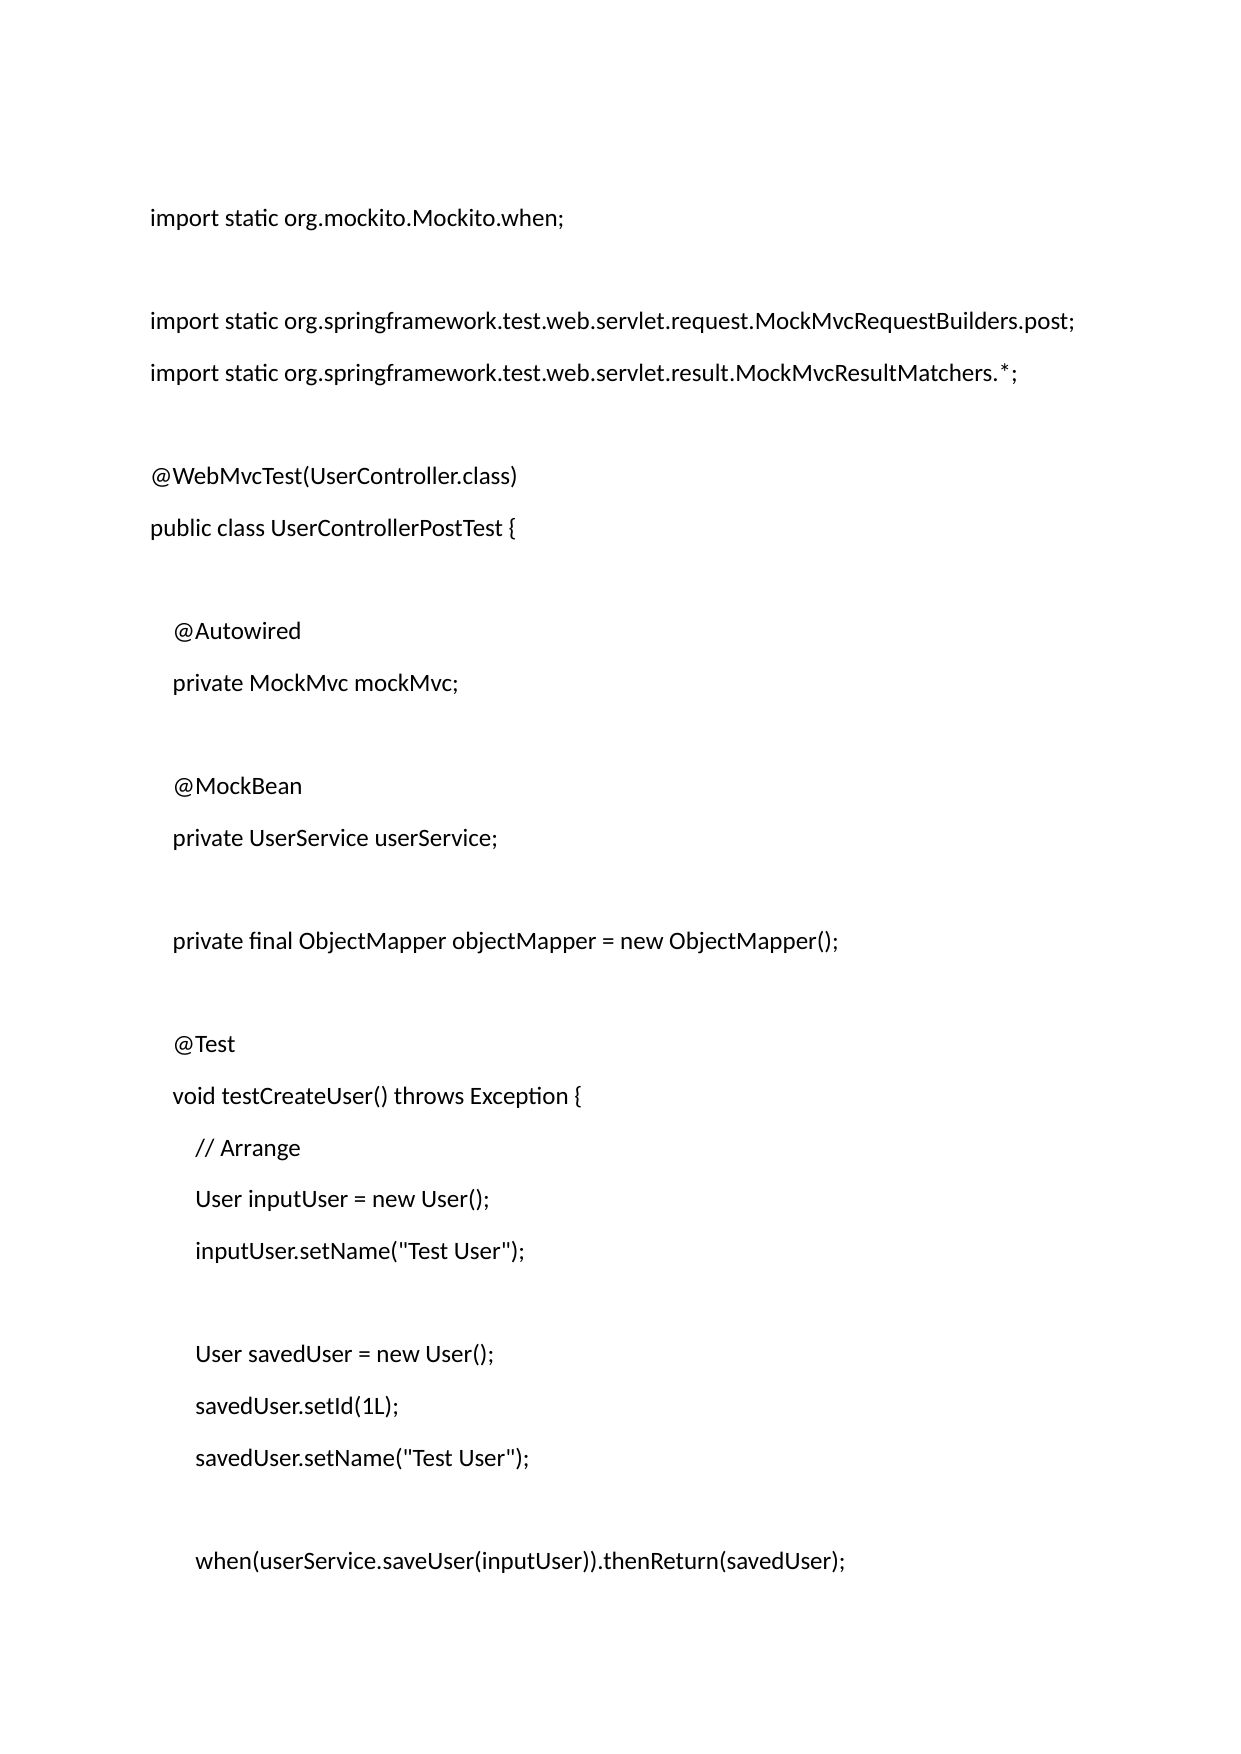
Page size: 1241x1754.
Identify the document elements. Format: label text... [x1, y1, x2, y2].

text User inputUser = new User(); [150, 1183, 1090, 1214]
text when(userService.saveUser(inputUser)).thenReturn(savedUser); [150, 1545, 1090, 1576]
text import static org.mockito.Mockito.when; [150, 202, 1090, 232]
text @WebMvcTest(UserController.class) [150, 460, 1090, 491]
text import static org.springframework.test.web.servlet.request.MockMvcRequestBuilders.post; [150, 305, 1090, 336]
text User savedUser = new User(); [150, 1338, 1090, 1369]
text // Arrange [150, 1132, 1090, 1162]
text savedUser.setName("Test User"); [150, 1442, 1090, 1472]
text private MockMvc mockMvc; [150, 667, 1090, 697]
text @Autowired [150, 615, 1090, 646]
text private UserService userService; [150, 822, 1090, 852]
text void testCreateUser() throws Exception { [150, 1080, 1090, 1111]
text public class UserControllerPostTest { [150, 512, 1090, 542]
text import static org.springframework.test.web.servlet.result.MockMvcResultMatchers.*; [150, 357, 1090, 387]
text savedUser.setId(1L); [150, 1390, 1090, 1421]
text inputUser.setName("Test User"); [150, 1235, 1090, 1266]
text @MockBean [150, 770, 1090, 801]
text private final ObjectMapper objectMapper = new ObjectMapper(); [150, 925, 1090, 956]
text @Test [150, 1028, 1090, 1059]
